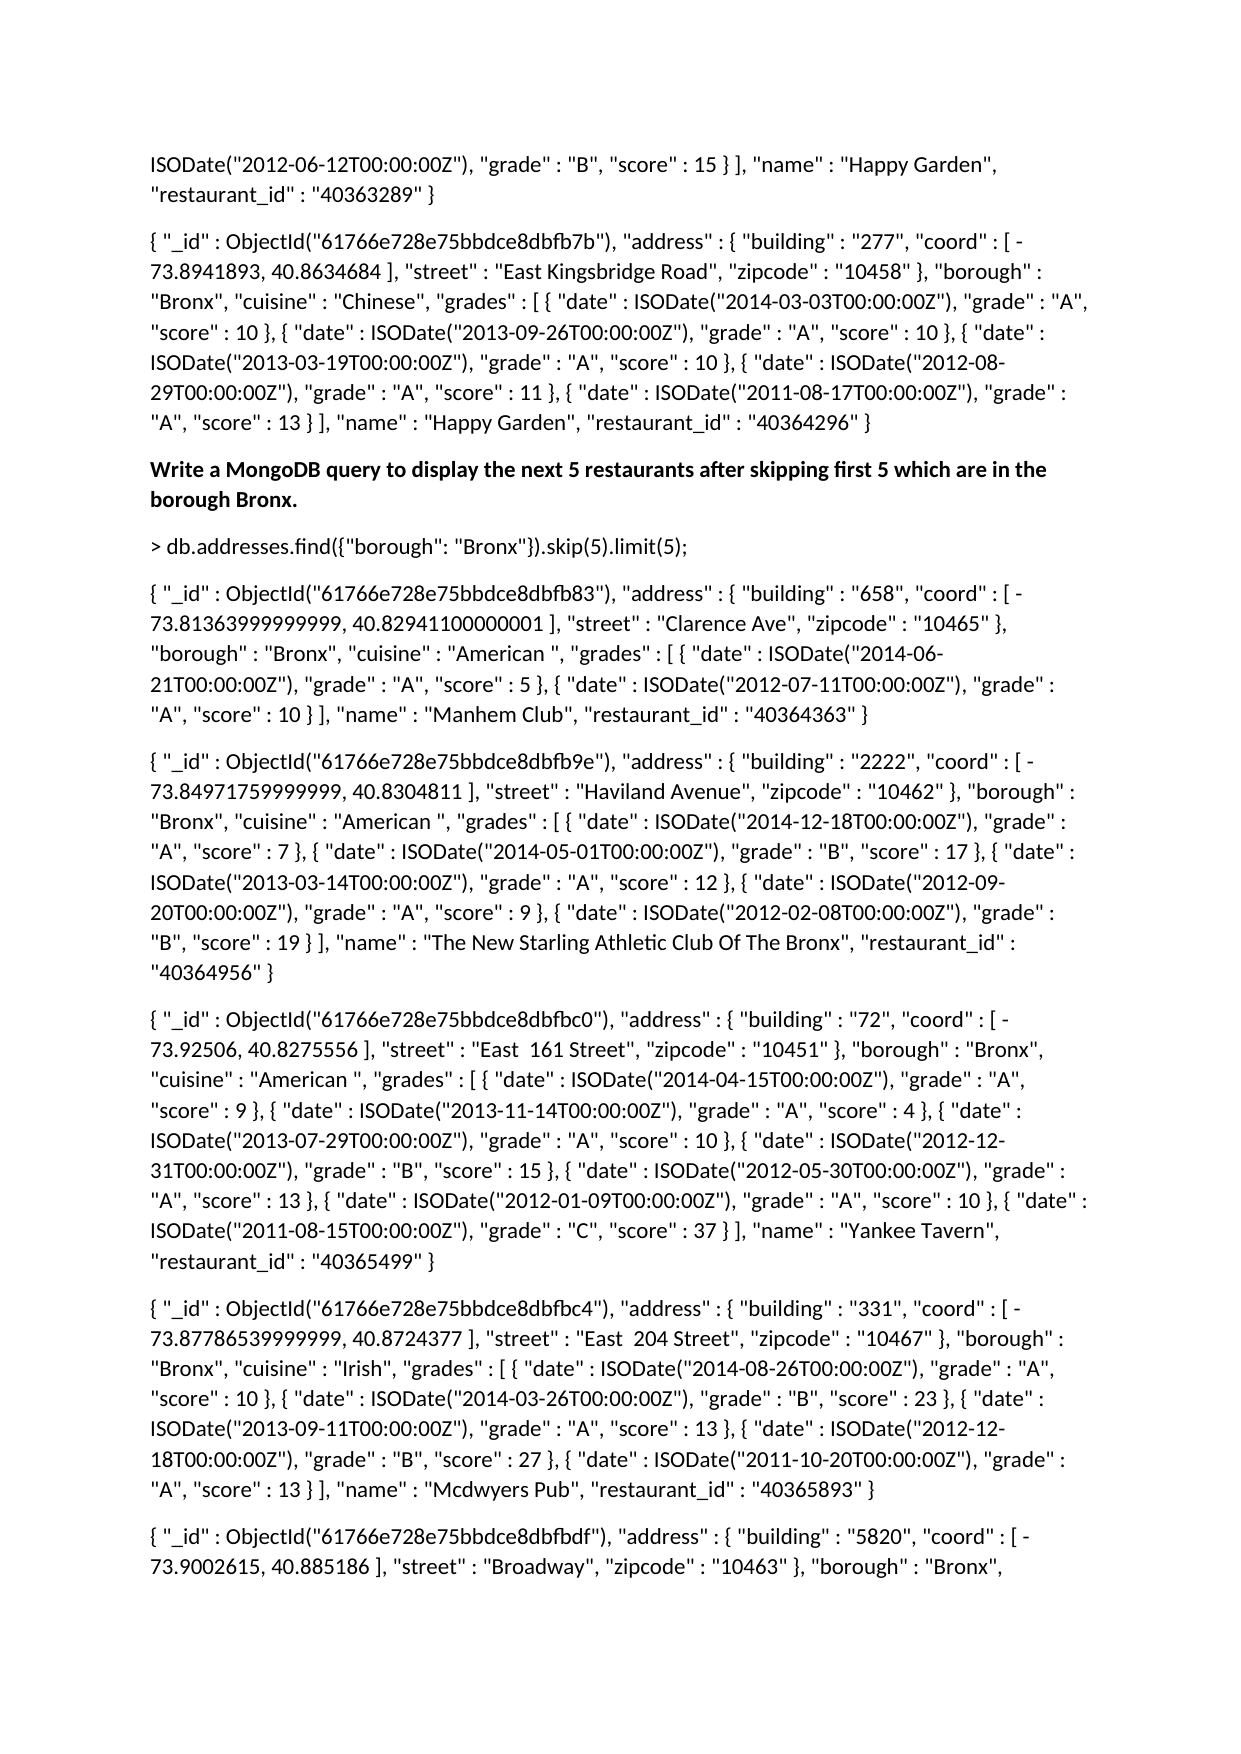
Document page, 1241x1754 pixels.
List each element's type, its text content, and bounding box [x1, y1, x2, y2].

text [150, 150, 1090, 208]
text { "_id" : ObjectId("61766e728e75bbdce8dbfb9e"), "address" : { "building" : "2222", "coord" : [ -73.84971759999999, 40.8304811 ], "street" : "Haviland Avenue", "zipcode" : "10462" }, "borough" : "Bronx", "cuisine" : "American ", "grades" : [ { "date" : ISODate("2014-12-18T00:00:00Z"), "grade" : "A", "score" : 7 }, { "date" : ISODate("2014-05-01T00:00:00Z"), "grade" : "B", "score" : 17 }, { "date" : ISODate("2013-03-14T00:00:00Z"), "grade" : "A", "score" : 12 }, { "date" : ISODate("2012-09-20T00:00:00Z"), "grade" : "A", "score" : 9 }, { "date" : ISODate("2012-02-08T00:00:00Z"), "grade" : "B", "score" : 19 } ], "name" : "The New Starling Athletic Club Of The Bronx", "restaurant_id" : "40364956" } [150, 747, 1090, 986]
text > db.addresses.find({"borough": "Bronx"}).skip(5).limit(5); [150, 532, 1090, 560]
text Write a MongoDB query to display the next 5 restaurants after skipping first 5 which are in the borough Bronx. [150, 455, 1090, 513]
text { "_id" : ObjectId("61766e728e75bbdce8dbfb7b"), "address" : { "building" : "277", "coord" : [ -73.8941893, 40.8634684 ], "street" : "East Kingsbridge Road", "zipcode" : "10458" }, "borough" : "Bronx", "cuisine" : "Chinese", "grades" : [ { "date" : ISODate("2014-03-03T00:00:00Z"), "grade" : "A", "score" : 10 }, { "date" : ISODate("2013-09-26T00:00:00Z"), "grade" : "A", "score" : 10 }, { "date" : ISODate("2013-03-19T00:00:00Z"), "grade" : "A", "score" : 10 }, { "date" : ISODate("2012-08-29T00:00:00Z"), "grade" : "A", "score" : 11 }, { "date" : ISODate("2011-08-17T00:00:00Z"), "grade" : "A", "score" : 13 } ], "name" : "Happy Garden", "restaurant_id" : "40364296" } [150, 227, 1090, 436]
text { "_id" : ObjectId("61766e728e75bbdce8dbfbc0"), "address" : { "building" : "72", "coord" : [ -73.92506, 40.8275556 ], "street" : "East 161 Street", "zipcode" : "10451" }, "borough" : "Bronx", "cuisine" : "American ", "grades" : [ { "date" : ISODate("2014-04-15T00:00:00Z"), "grade" : "A", "score" : 9 }, { "date" : ISODate("2013-11-14T00:00:00Z"), "grade" : "A", "score" : 4 }, { "date" : ISODate("2013-07-29T00:00:00Z"), "grade" : "A", "score" : 10 }, { "date" : ISODate("2012-12-31T00:00:00Z"), "grade" : "B", "score" : 15 }, { "date" : ISODate("2012-05-30T00:00:00Z"), "grade" : "A", "score" : 13 }, { "date" : ISODate("2012-01-09T00:00:00Z"), "grade" : "A", "score" : 10 }, { "date" : ISODate("2011-08-15T00:00:00Z"), "grade" : "C", "score" : 37 } ], "name" : "Yankee Tavern", "restaurant_id" : "40365499" } [150, 1005, 1090, 1275]
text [150, 1522, 1090, 1580]
text { "_id" : ObjectId("61766e728e75bbdce8dbfbc4"), "address" : { "building" : "331", "coord" : [ -73.87786539999999, 40.8724377 ], "street" : "East 204 Street", "zipcode" : "10467" }, "borough" : "Bronx", "cuisine" : "Irish", "grades" : [ { "date" : ISODate("2014-08-26T00:00:00Z"), "grade" : "A", "score" : 10 }, { "date" : ISODate("2014-03-26T00:00:00Z"), "grade" : "B", "score" : 23 }, { "date" : ISODate("2013-09-11T00:00:00Z"), "grade" : "A", "score" : 13 }, { "date" : ISODate("2012-12-18T00:00:00Z"), "grade" : "B", "score" : 27 }, { "date" : ISODate("2011-10-20T00:00:00Z"), "grade" : "A", "score" : 13 } ], "name" : "Mcdwyers Pub", "restaurant_id" : "40365893" } [150, 1294, 1090, 1503]
text { "_id" : ObjectId("61766e728e75bbdce8dbfb83"), "address" : { "building" : "658", "coord" : [ -73.81363999999999, 40.82941100000001 ], "street" : "Clarence Ave", "zipcode" : "10465" }, "borough" : "Bronx", "cuisine" : "American ", "grades" : [ { "date" : ISODate("2014-06-21T00:00:00Z"), "grade" : "A", "score" : 5 }, { "date" : ISODate("2012-07-11T00:00:00Z"), "grade" : "A", "score" : 10 } ], "name" : "Manhem Club", "restaurant_id" : "40364363" } [150, 579, 1090, 728]
